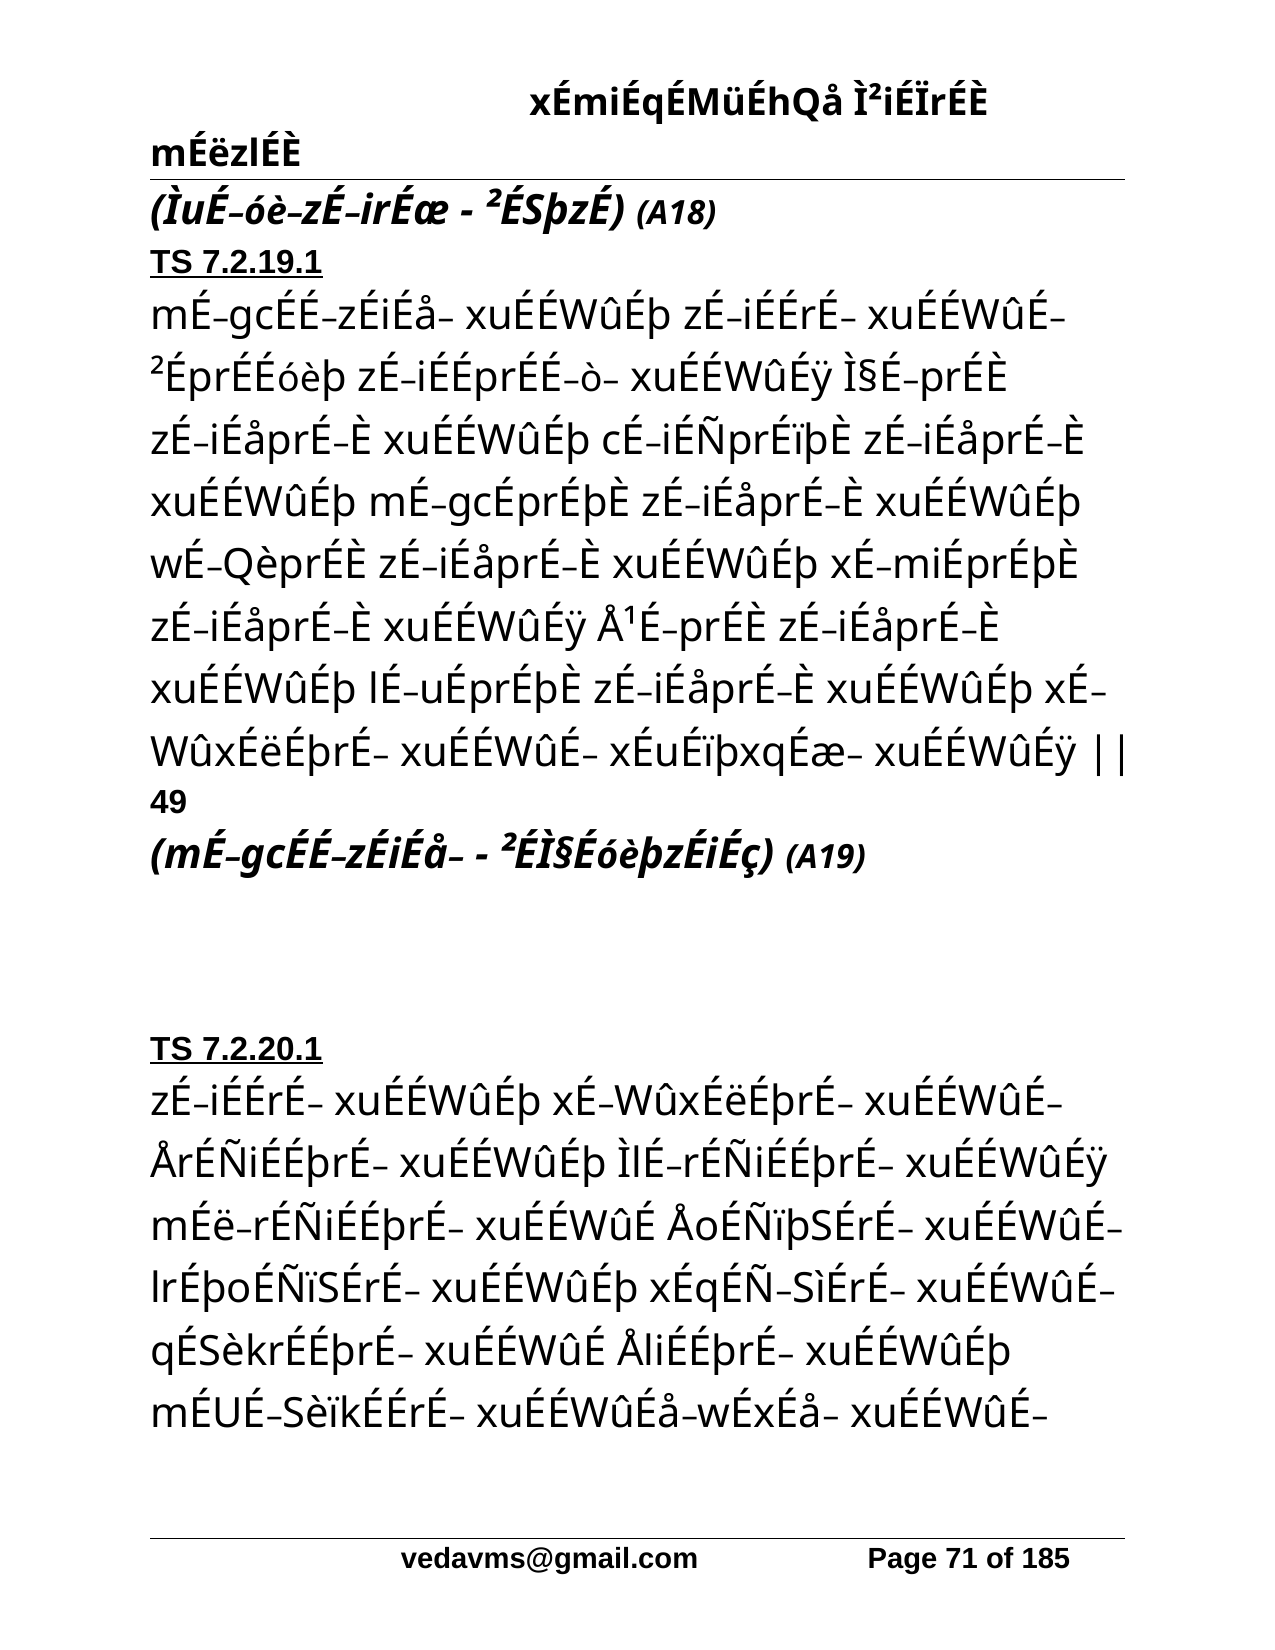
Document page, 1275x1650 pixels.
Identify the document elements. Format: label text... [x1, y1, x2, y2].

text zÉ–iÉåprÉ–È xuÉÉWûÉþ cÉ–iÉÑprÉïþÈ zÉ–iÉåprÉ–È xuÉÉWûÉþ mÉ–gcÉprÉþÈ zÉ–iÉåprÉ–È xuÉÉWûÉþ [150, 409, 1139, 529]
text (ÌuÉ–óè–zÉ–irÉæ - ²ÉSþzÉ) (A18) [150, 180, 1125, 237]
text TS 7.2.20.1 [150, 1029, 1125, 1067]
text mÉ–gcÉÉ–zÉiÉå– xuÉÉWûÉþ zÉ–iÉÉrÉ– xuÉÉWûÉ– ²ÉprÉÉóèþ zÉ–iÉÉprÉÉ–ò– xuÉÉWûÉÿ Ì§É–prÉÈ [150, 285, 1139, 404]
text TS 7.2.19.1 [150, 243, 1125, 281]
text (mÉ–gcÉÉ–zÉiÉå– - ²ÉÌ§ÉóèþzÉiÉç) (A19) [150, 824, 1125, 881]
text wÉ–QèprÉÈ zÉ–iÉåprÉ–È xuÉÉWûÉþ xÉ–miÉprÉþÈ zÉ–iÉåprÉ–È xuÉÉWûÉÿ Å¹É–prÉÈ zÉ–iÉåprÉ–È xuÉÉWûÉþ lÉ–uÉprÉþÈ zÉ–iÉåprÉ–È xuÉÉWûÉþ xÉ–WûxÉëÉþrÉ– xuÉÉWûÉ– xÉuÉïþxqÉæ– xuÉÉWûÉÿ || 49 [150, 534, 1139, 821]
text zÉ–iÉÉrÉ– xuÉÉWûÉþ xÉ–WûxÉëÉþrÉ– xuÉÉWûÉ– ÅrÉÑiÉÉþrÉ– xuÉÉWûÉþ ÌlÉ–rÉÑiÉÉþrÉ– xuÉÉWûÉÿ [150, 1071, 1125, 1190]
